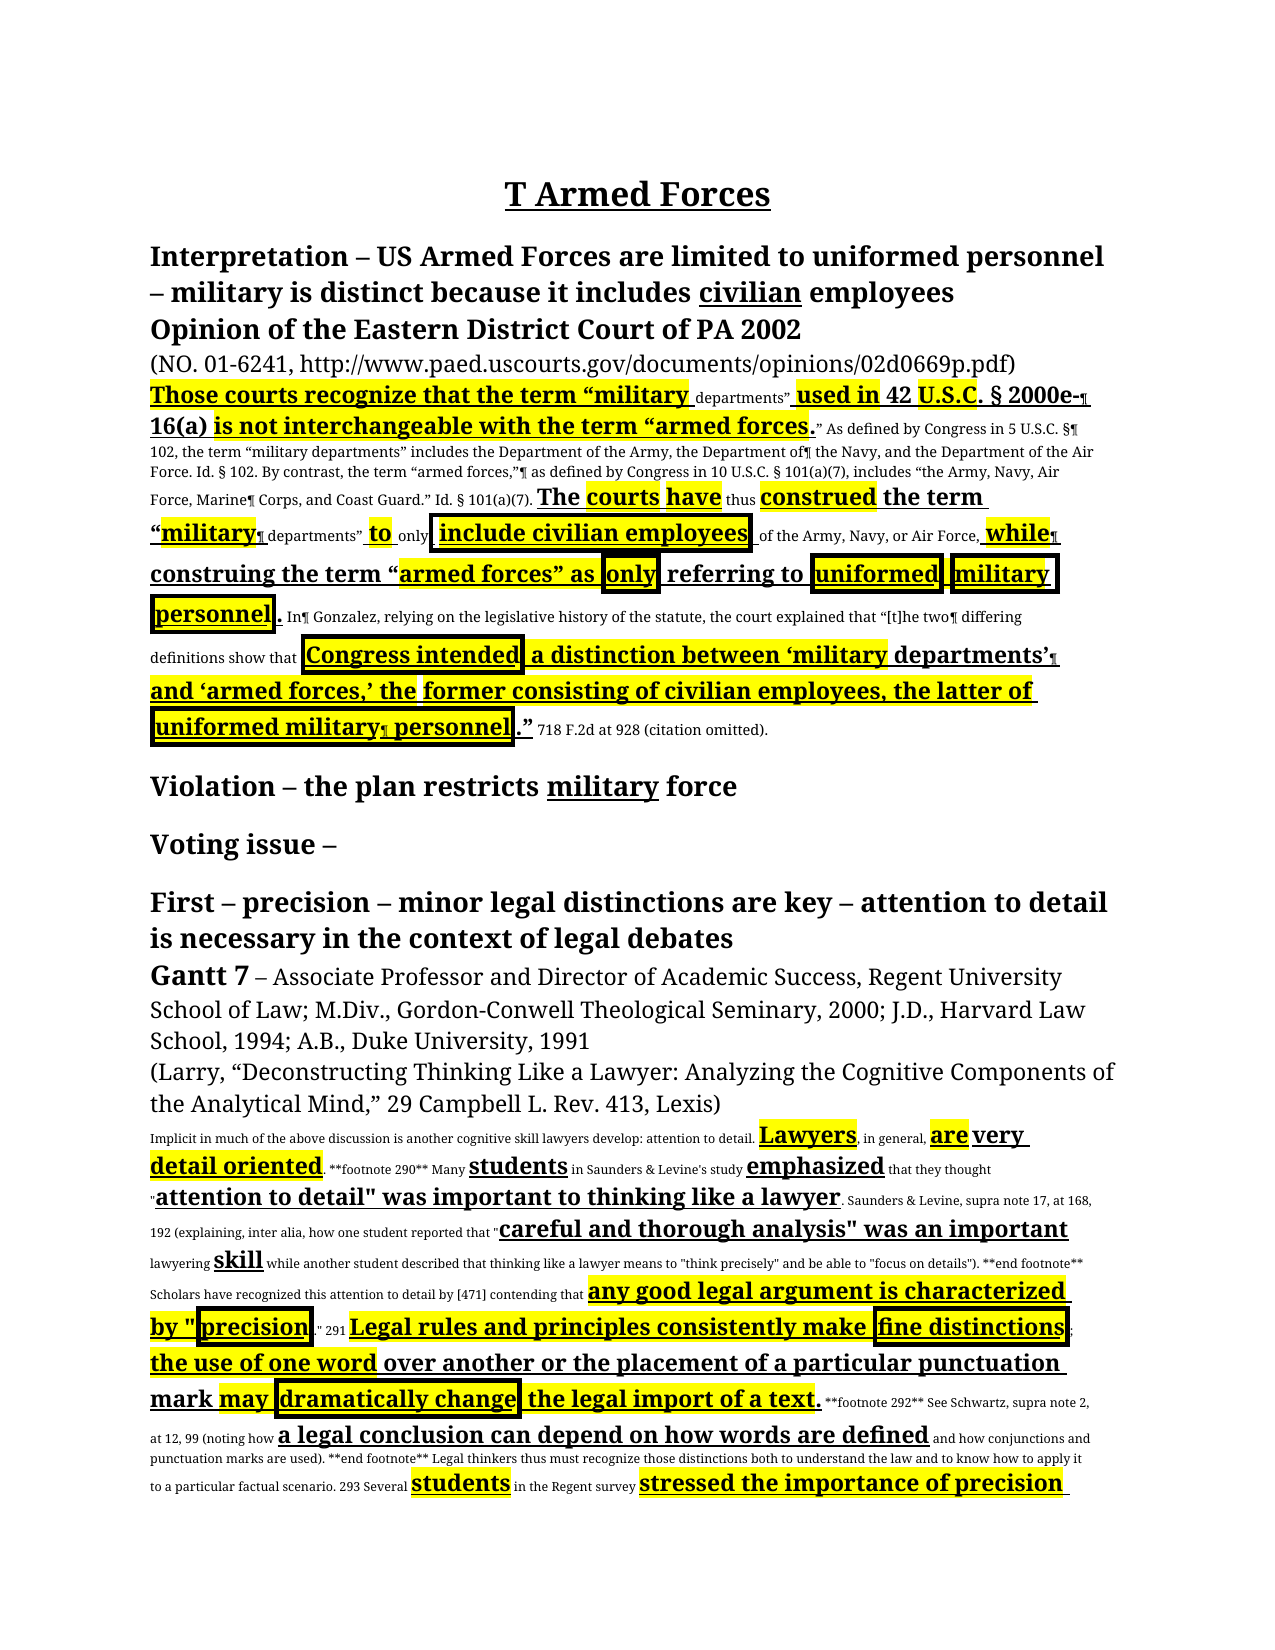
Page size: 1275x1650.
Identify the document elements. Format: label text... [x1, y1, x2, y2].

text Opinion of the Eastern District Court of PA 2002 [150, 311, 1125, 348]
subtitle T Armed Forces [150, 171, 1125, 216]
subtitle First – precision – minor legal distinctions are key – attention to detail is necessary in the context of legal debates [150, 883, 1125, 957]
subtitle Interpretation – US Armed Forces are limited to uniformed personnel – military is distinct because it includes civilian employees [150, 237, 1125, 311]
text Those courts recognize that the term “military departments” used in 42 U.S.C. § 2000e-¶ 16(a) is not interchangeable with the term “armed forces.” As defined by Congress in 5 U.S.C. §¶ 102, the term “military departments” includes the Department of the Army, the Department of¶ the Navy, and the Department of the Air Force. Id. § 102. By contrast, the term “armed forces,”¶ as defined by Congress in 10 U.S.C. § 101(a)(7), includes “the Army, Navy, Air Force, Marine¶ Corps, and Coast Guard.” Id. § 101(a)(7). The courts have thus construed the term “military¶ departments” to only include civilian employees of the Army, Navy, or Air Force, while¶ construing the term “armed forces” as only referring to uniformed military personnel. In¶ Gonzalez, relying on the legislative history of the statute, the court explained that “[t]he two¶ differing definitions show that Congress intended a distinction between ‘military departments’¶ and ‘armed forces,’ the former consisting of civilian employees, the latter of uniformed military¶ personnel.” 718 F.2d at 928 (citation omitted). [150, 379, 1095, 747]
subtitle Voting issue – [150, 825, 1125, 862]
subtitle Violation – the plan restricts military force [150, 768, 1125, 804]
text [150, 1119, 1095, 1498]
text Gantt 7 – Associate Professor and Director of Academic Success, Regent University School of Law; M.Div., Gordon-Conwell Theological Seminary, 2000; J.D., Harvard Law School, 1994; A.B., Duke University, 1991 [150, 957, 1125, 1056]
text (Larry, “Deconstructing Thinking Like a Lawyer: Analyzing the Cognitive Components of the Analytical Mind,” 29 Campbell L. Rev. 413, Lexis) [150, 1056, 1125, 1119]
text (NO. 01-6241, http://www.paed.uscourts.gov/documents/opinions/02d0669p.pdf) [150, 348, 1125, 379]
